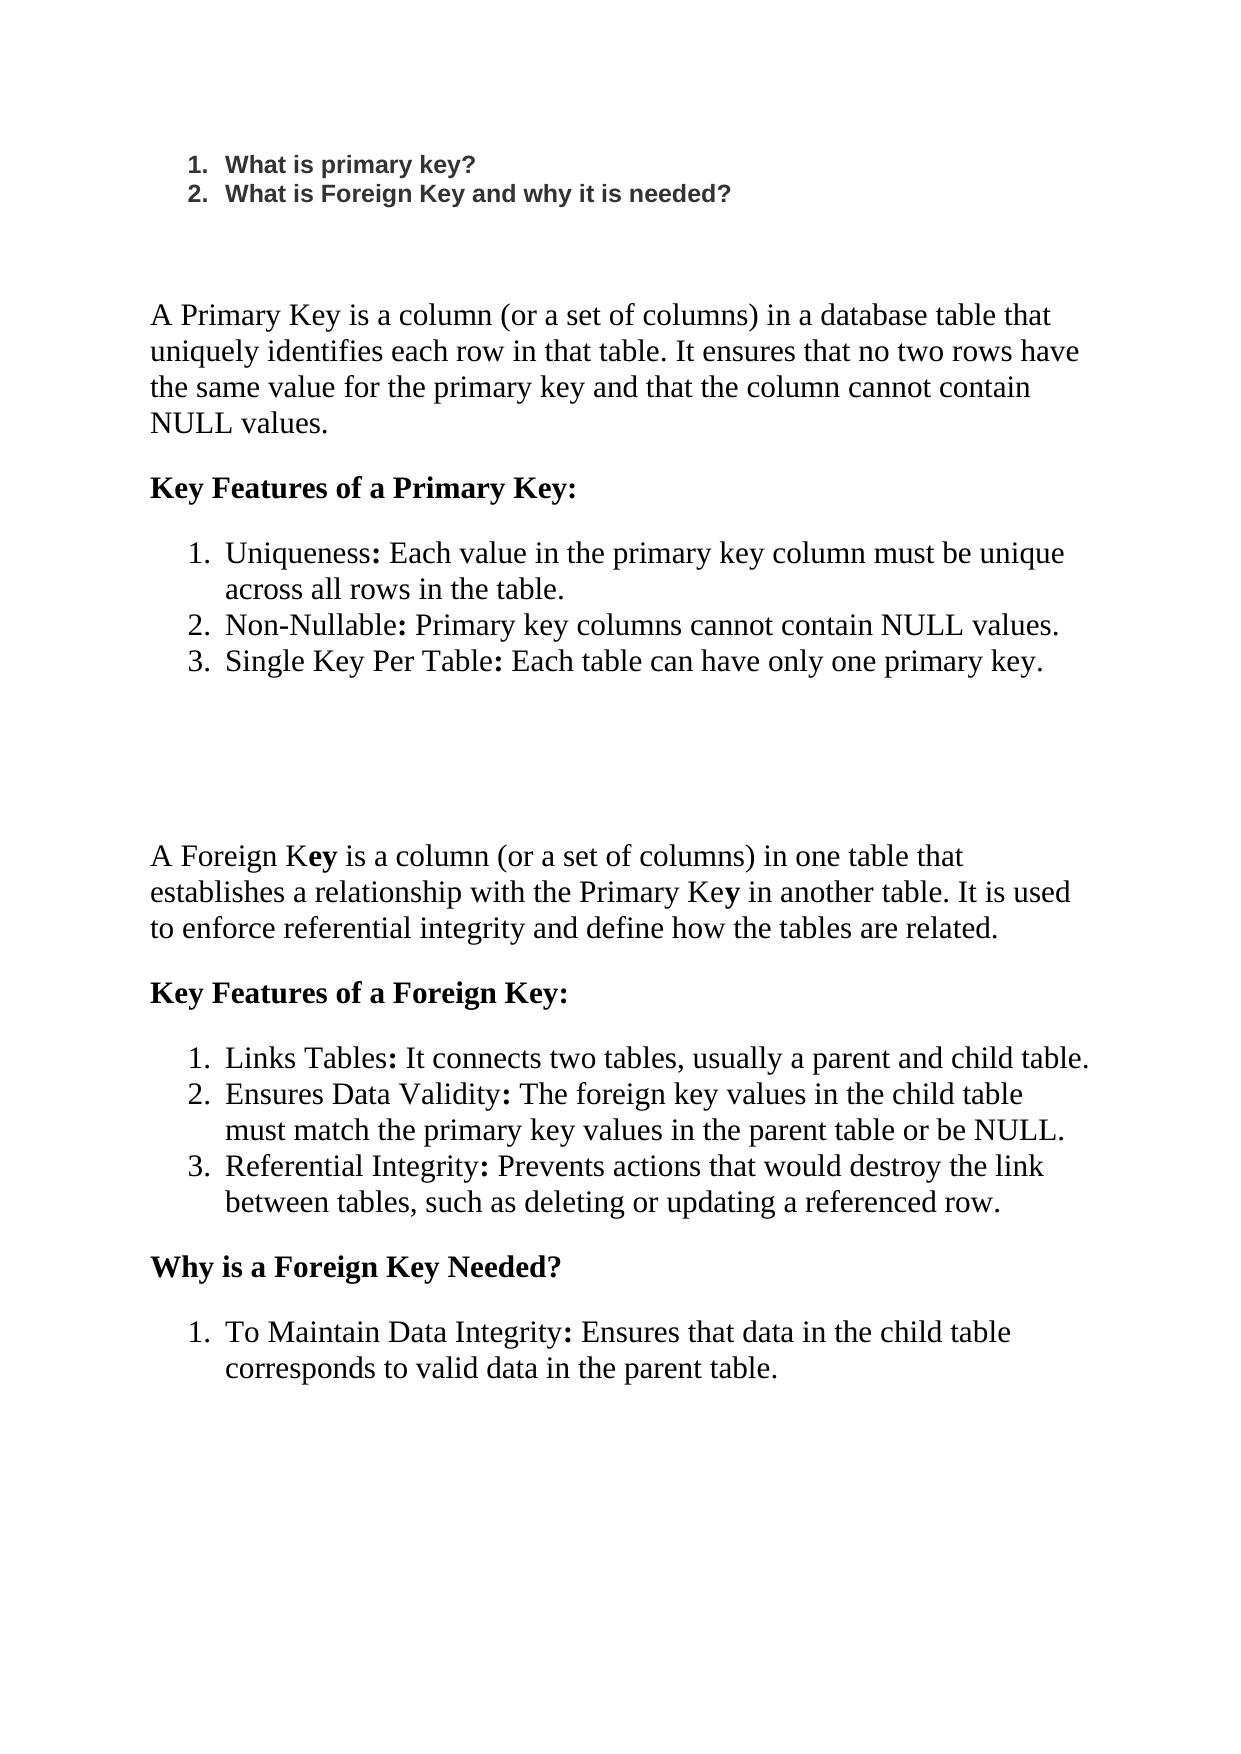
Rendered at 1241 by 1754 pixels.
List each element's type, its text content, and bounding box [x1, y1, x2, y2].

list Uniqueness: Each value in the primary key column must be unique across all rows in the table. [187, 534, 1090, 606]
list To Maintain Data Integrity: Ensures that data in the child table corresponds to valid data in the parent table. [187, 1313, 1090, 1385]
list Non-Nullable: Primary key columns cannot contain NULL values. [187, 606, 1090, 642]
text Key Features of a Primary Key: [150, 469, 1090, 505]
list Ensures Data Validity: The foreign key values in the child table must match the primary key values in the parent table or be NULL. [187, 1075, 1090, 1147]
text A Foreign Key is a column (or a set of columns) in one table that establishes a relationship with the Primary Key in another table. It is used to enforce referential integrity and define how the tables are related. [150, 837, 1090, 945]
list What is Foreign Key and why it is needed? [187, 179, 1090, 207]
list What is primary key? [187, 150, 1090, 179]
text Key Features of a Foreign Key: [150, 974, 1090, 1010]
list Referential Integrity: Prevents actions that would destroy the link between tables, such as deleting or updating a referenced row. [187, 1147, 1090, 1219]
list Single Key Per Table: Each table can have only one primary key. [187, 642, 1090, 678]
text Why is a Foreign Key Needed? [150, 1248, 1090, 1284]
list Links Tables: It connects two tables, usually a parent and child table. [187, 1039, 1090, 1075]
text A Primary Key is a column (or a set of columns) in a database table that uniquely identifies each row in that table. It ensures that no two rows have the same value for the primary key and that the column cannot contain NULL values. [150, 296, 1090, 440]
